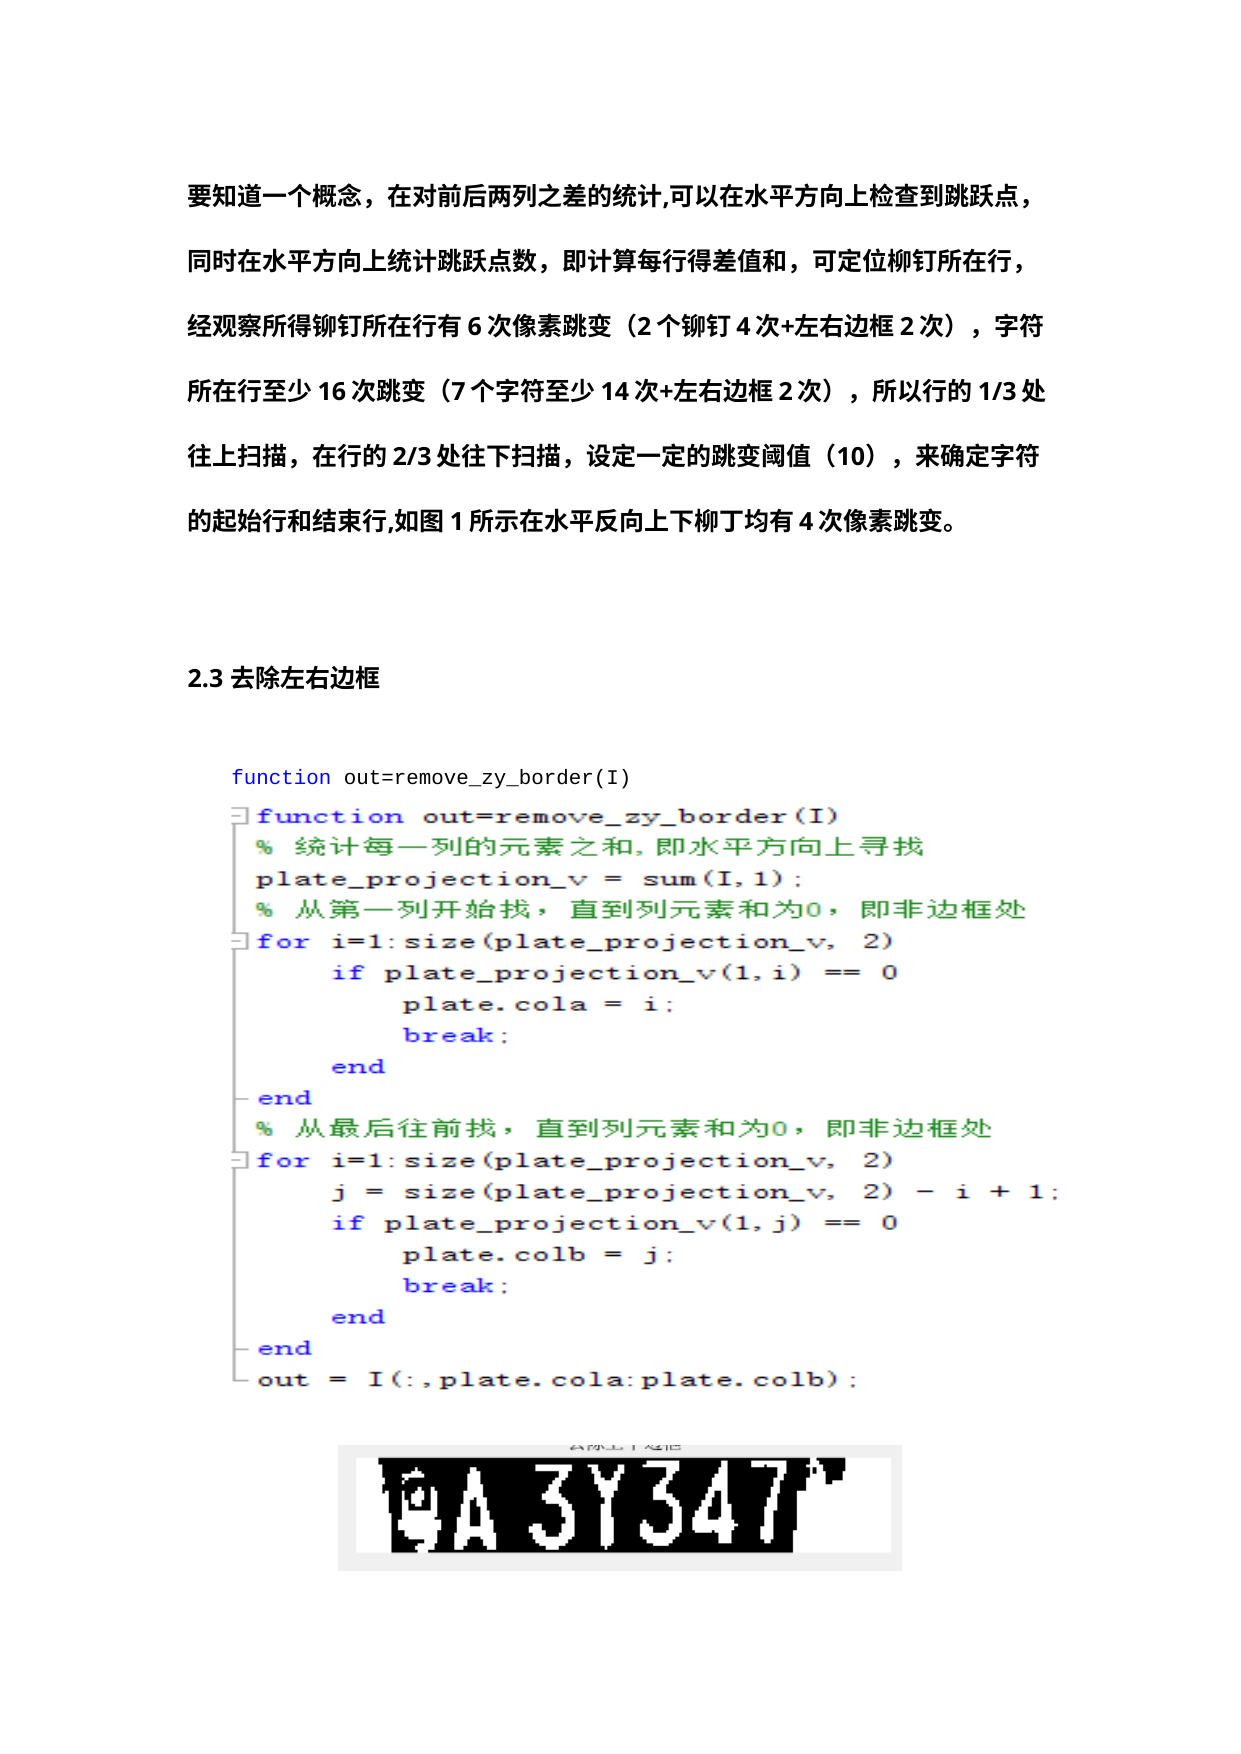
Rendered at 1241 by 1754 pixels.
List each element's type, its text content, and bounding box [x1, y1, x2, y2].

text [187, 162, 1053, 552]
text function out=remove_zy_border(I) [231, 763, 1053, 795]
picture [338, 1445, 903, 1571]
picture [231, 795, 1133, 1402]
subtitle 2.3 去除左右边框 [187, 644, 1053, 709]
